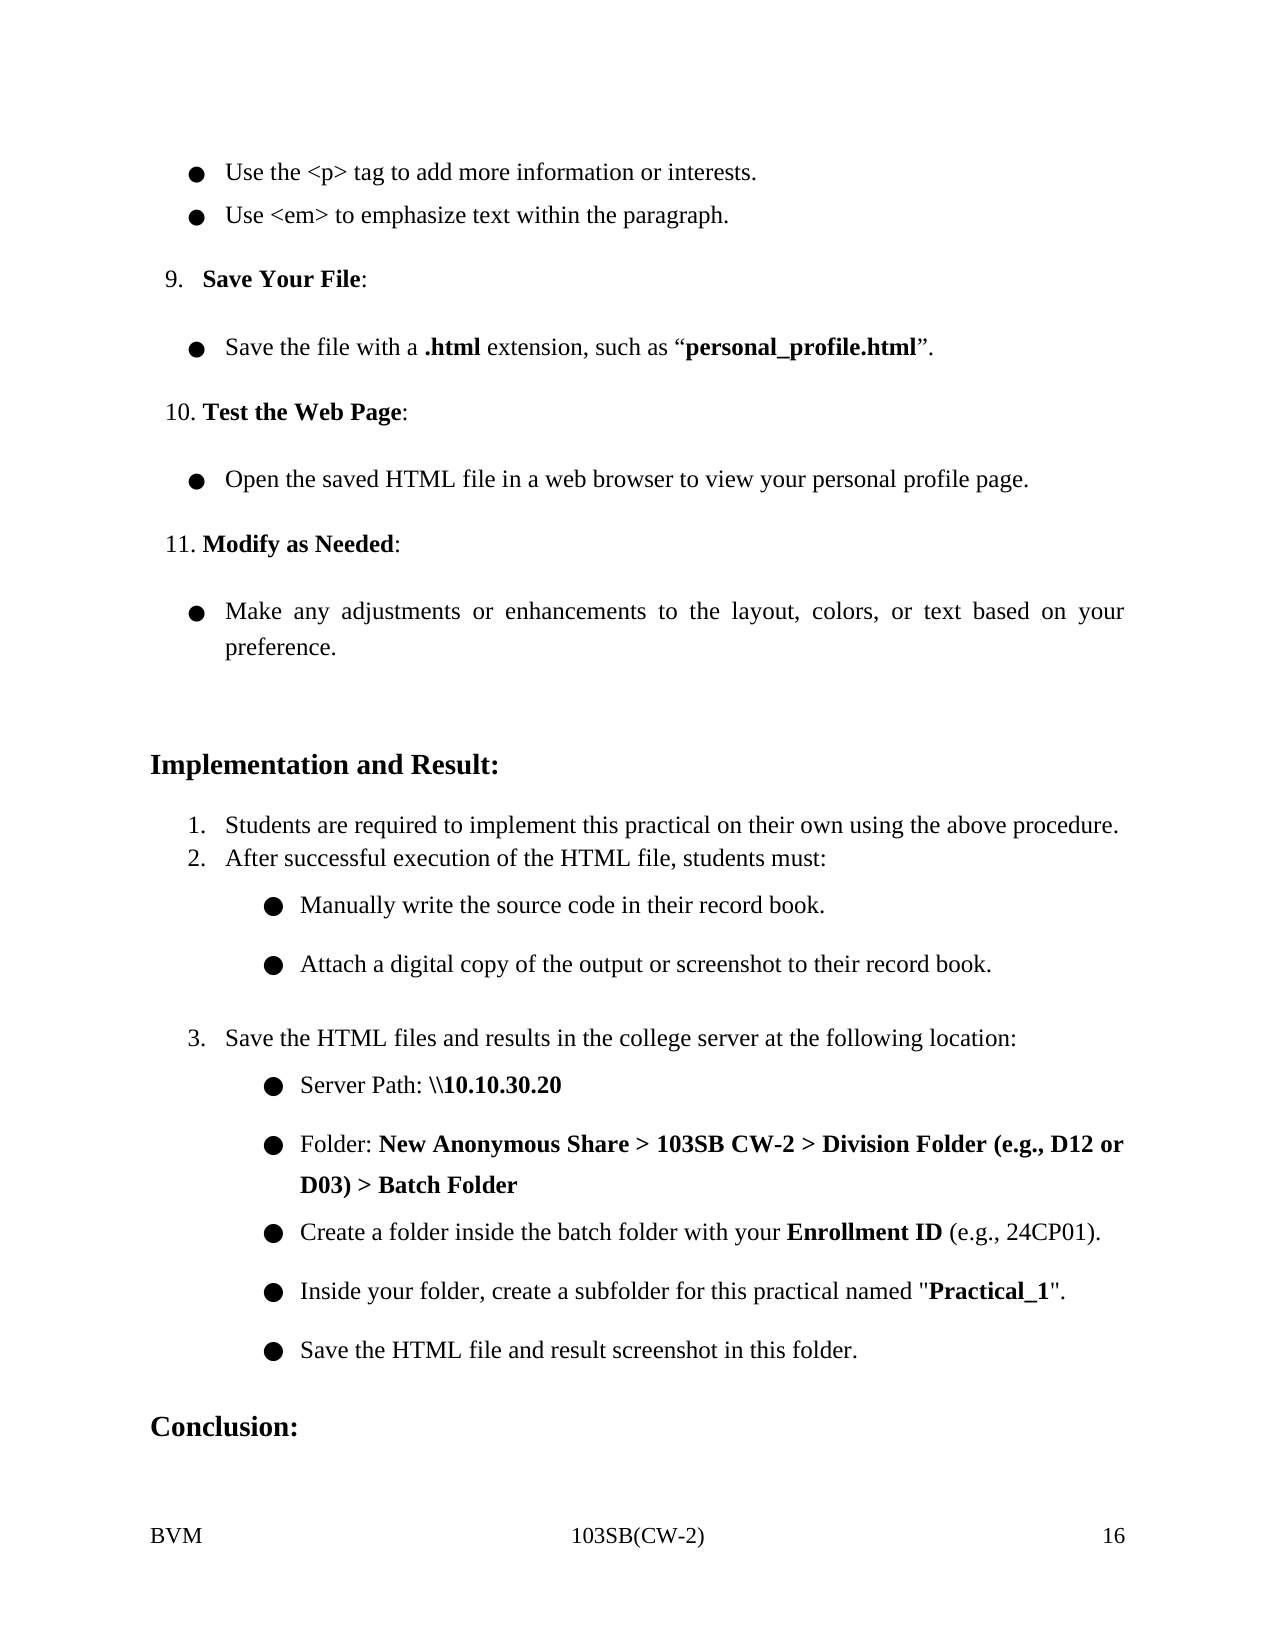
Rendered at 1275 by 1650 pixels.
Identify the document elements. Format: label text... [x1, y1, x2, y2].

list Server Path: \\10.10.30.20 [262, 1056, 1125, 1107]
list Students are required to implement this practical on their own using the above procedure. [187, 810, 1125, 839]
list Make any adjustments or enhancements to the layout, colors, or text based on your preference. [187, 589, 1125, 660]
list Manually write the source code in their record book. [262, 876, 1125, 927]
list Use <em> to emphasize text within the paragraph. [187, 193, 1125, 235]
list Inside your folder, create a subfolder for this practical named "Practical_1". [262, 1262, 1125, 1314]
list Save the file with a .html extension, such as “personal_profile.html”. [187, 325, 1125, 367]
list Save the HTML files and results in the college server at the following location: [187, 1023, 1125, 1052]
list Attach a digital copy of the output or screenshot to their record book. [262, 935, 1125, 986]
list Save Your File: [165, 264, 1125, 293]
list Folder: New Anonymous Share > 103SB CW-2 > Division Folder (e.g., D12 or D03) > Batch Folder [262, 1115, 1125, 1199]
list Open the saved HTML file in a web browser to view your personal profile page. [187, 457, 1125, 499]
list Use the <p> tag to add more information or interests. [187, 150, 1125, 193]
list Modify as Needed: [165, 529, 1125, 557]
list After successful execution of the HTML file, students must: [187, 843, 1125, 872]
text Implementation and Result: [150, 747, 1125, 781]
list Test the Web Page: [165, 397, 1125, 425]
list Create a folder inside the batch folder with your Enrollment ID (e.g., 24CP01). [262, 1203, 1125, 1255]
text Conclusion: [150, 1409, 1125, 1443]
list Save the HTML file and result screenshot in this folder. [262, 1321, 1125, 1372]
